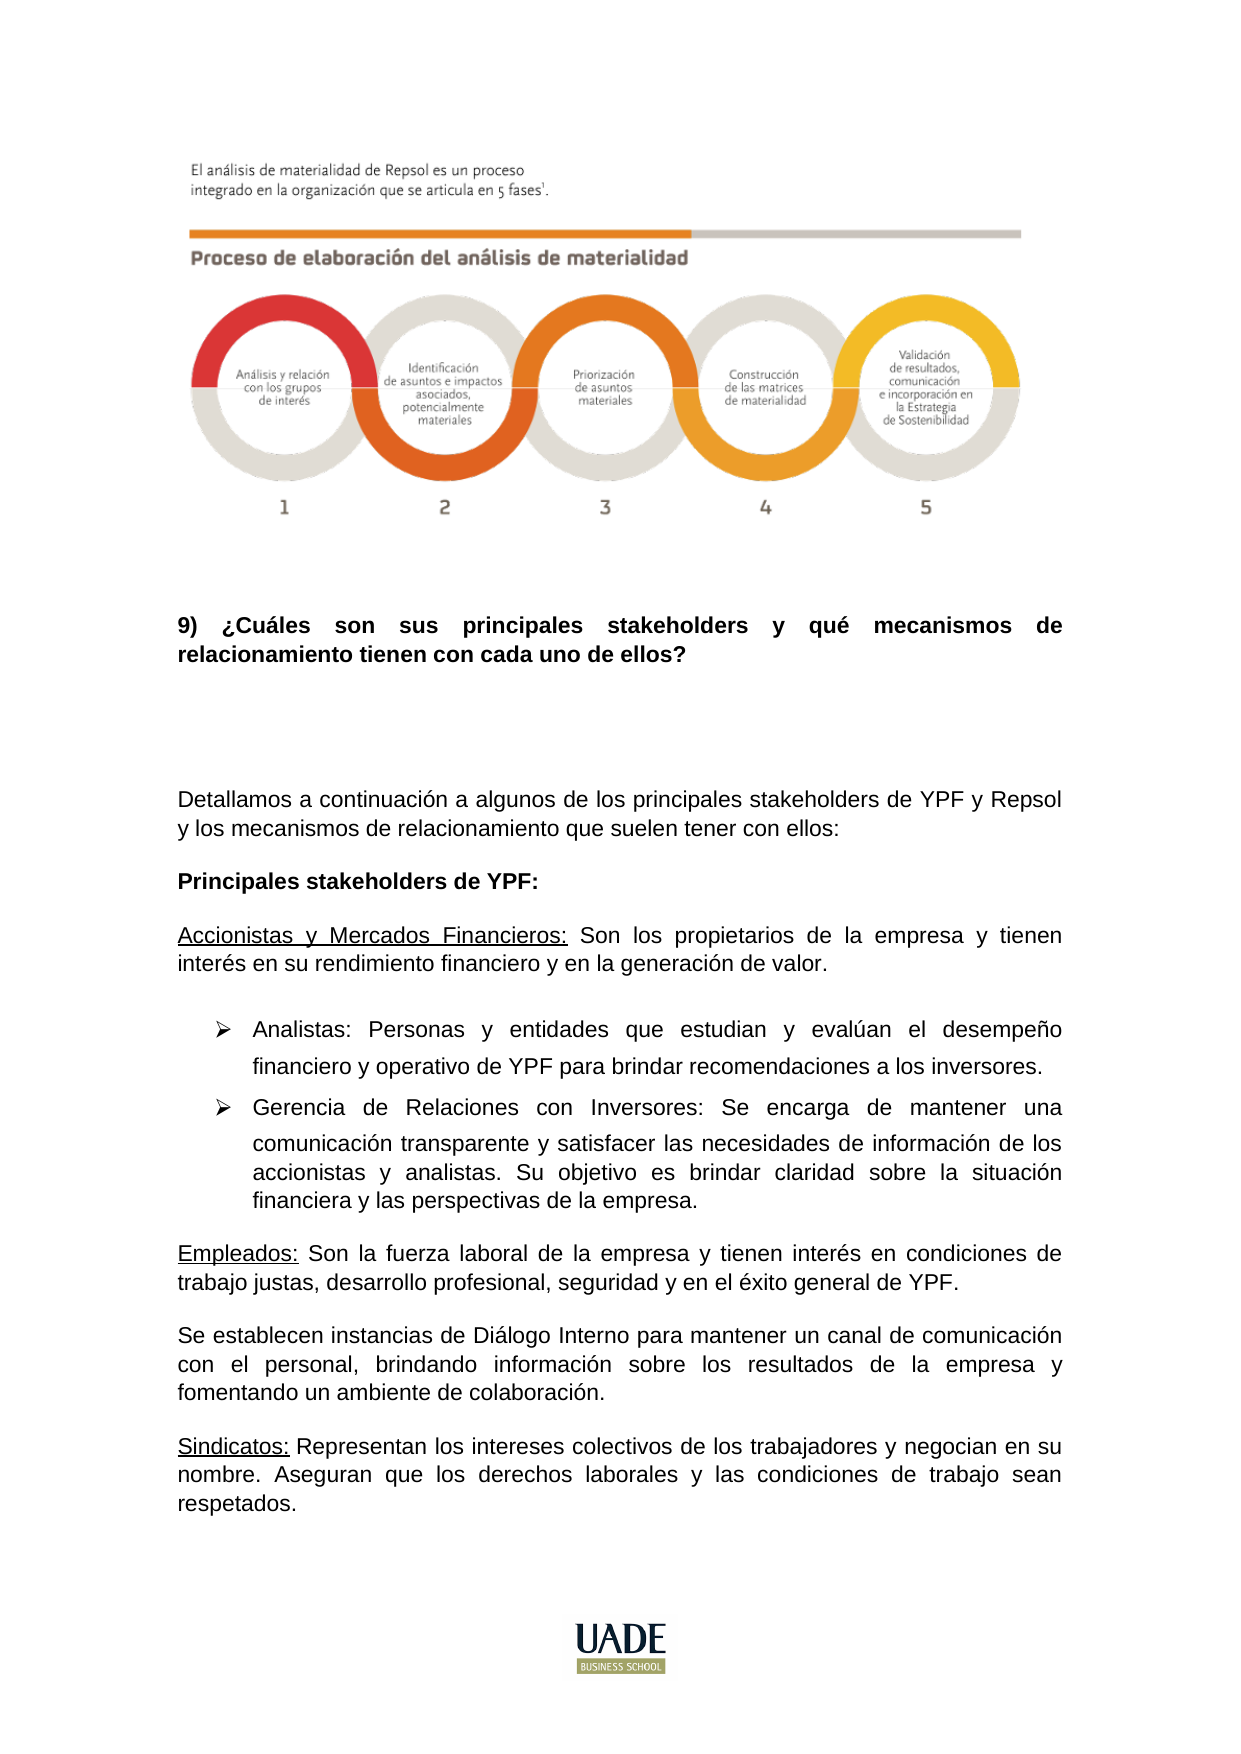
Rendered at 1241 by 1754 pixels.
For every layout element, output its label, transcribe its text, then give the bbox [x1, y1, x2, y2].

text Se establecen instancias de Diálogo Interno para mantener un canal de comunicación con el personal, brindando información sobre los resultados de la empresa y fomentando un ambiente de colaboración. [177, 1322, 1063, 1406]
list Gerencia de Relaciones con Inversores: Se encarga de mantener una comunicación transparente y satisfacer las necesidades de información de los accionistas y analistas. Su objetivo es brindar claridad sobre la situación financiera y las perspectivas de la empresa. [215, 1081, 1063, 1213]
list Analistas: Personas y entidades que estudian y evalúan el desempeño financiero y operativo de YPF para brindar recomendaciones a los inversores. [215, 1003, 1063, 1079]
text Sindicatos: Representan los intereses colectivos de los trabajadores y negocian en su nombre. Aseguran que los derechos laborales y las condiciones de trabajo sean respetados. [177, 1433, 1063, 1516]
text Principales stakeholders de YPF: [177, 868, 1063, 894]
text 9) ¿Cuáles son sus principales stakeholders y qué mecanismos de relacionamiento tienen con cada uno de ellos? [177, 584, 1063, 667]
picture [562, 1614, 678, 1681]
text Accionistas y Mercados Financieros: Son los propietarios de la empresa y tienen interés en su rendimiento financiero y en la generación de valor. [177, 922, 1063, 976]
text Detallamos a continuación a algunos de los principales stakeholders de YPF y Repsol y los mecanismos de relacionamiento que suelen tener con ellos: [177, 786, 1063, 841]
picture [177, 147, 1041, 525]
text Empleados: Son la fuerza laboral de la empresa y tienen interés en condiciones de trabajo justas, desarrollo profesional, seguridad y en el éxito general de YPF. [177, 1240, 1063, 1295]
